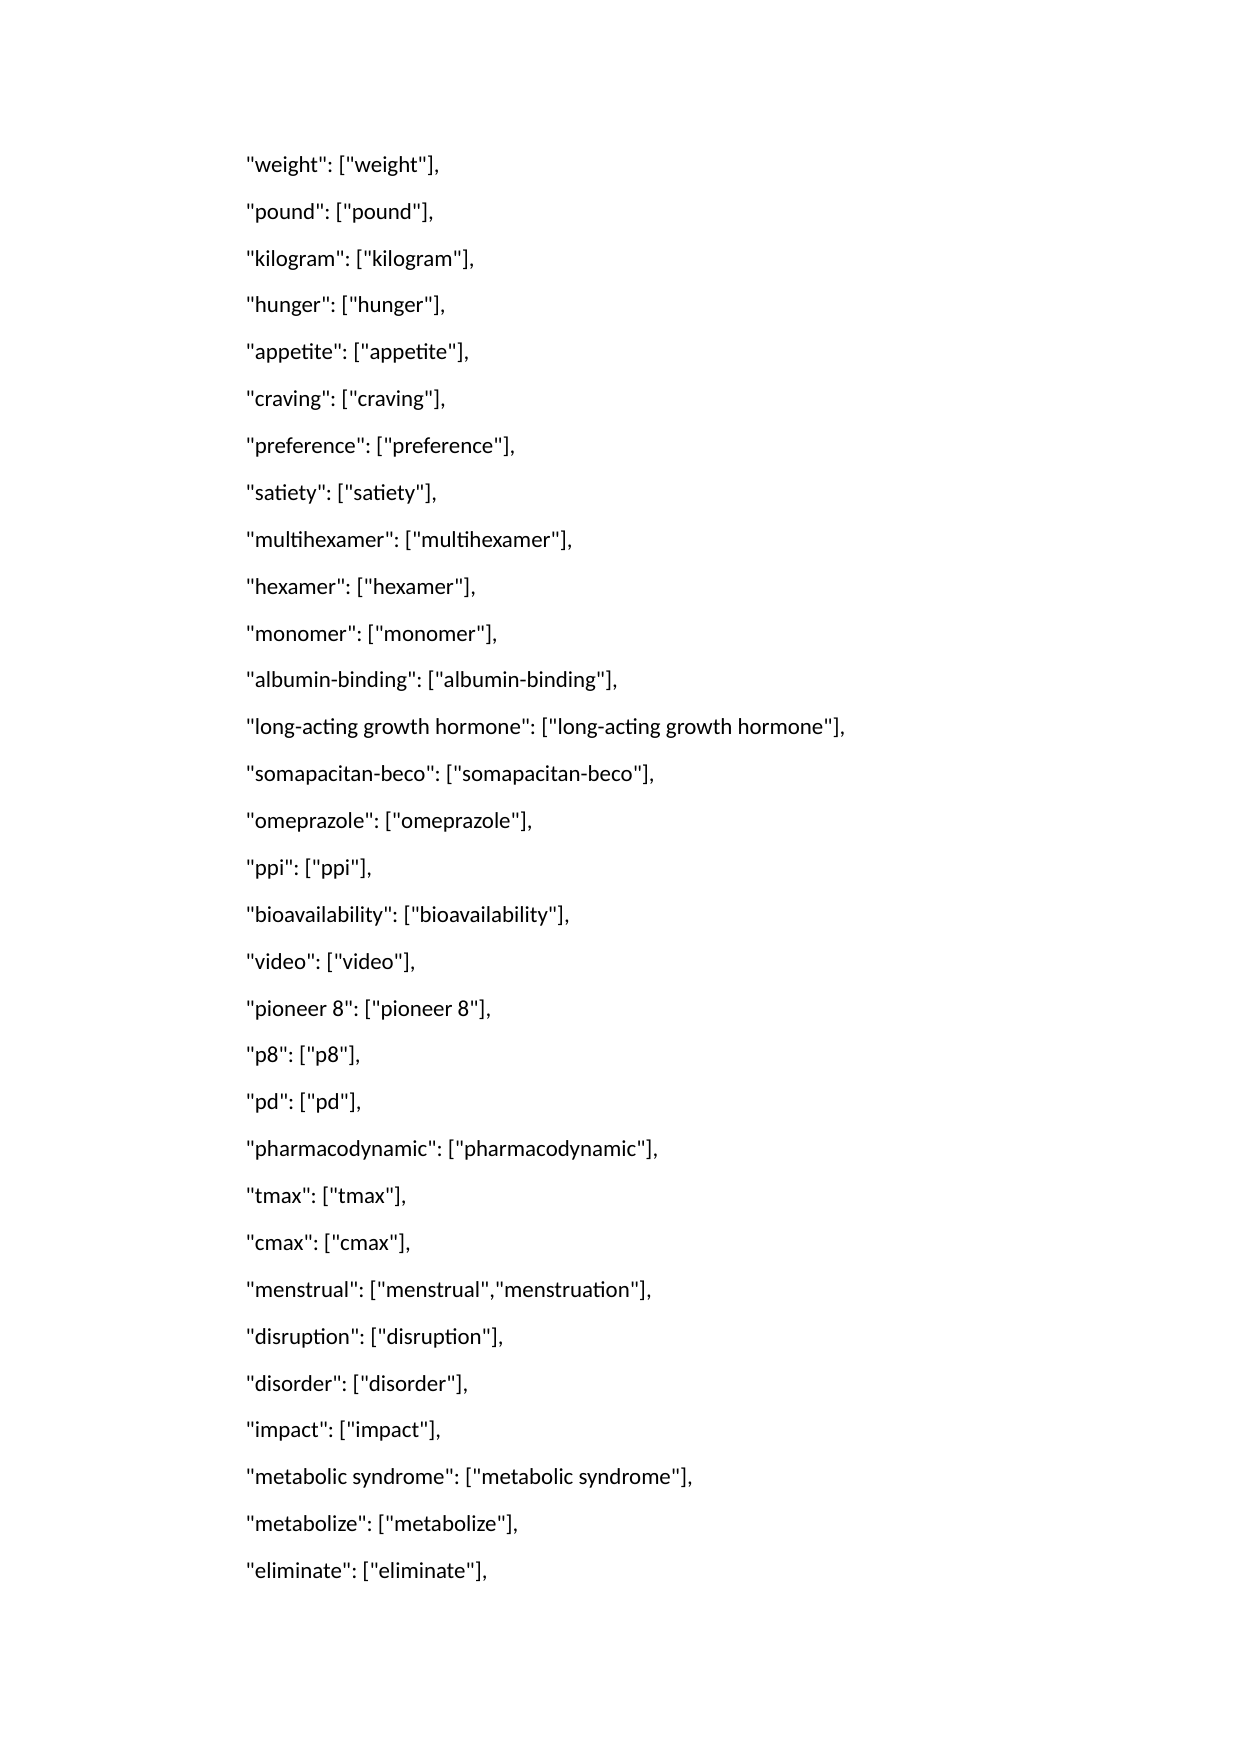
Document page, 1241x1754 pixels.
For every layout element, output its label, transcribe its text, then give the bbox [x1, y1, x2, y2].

text "appetite": ["appetite"], [225, 337, 1090, 366]
text "pharmacodynamic": ["pharmacodynamic"], [225, 1134, 1090, 1162]
text "albumin-binding": ["albumin-binding"], [225, 666, 1090, 694]
text "pound": ["pound"], [225, 197, 1090, 225]
text "hexamer": ["hexamer"], [225, 572, 1090, 600]
text "monomer": ["monomer"], [225, 619, 1090, 647]
text "menstrual": ["menstrual","menstruation"], [225, 1275, 1090, 1303]
text "hunger": ["hunger"], [225, 291, 1090, 319]
text "craving": ["craving"], [225, 384, 1090, 412]
text "multihexamer": ["multihexamer"], [225, 525, 1090, 553]
text "pioneer 8": ["pioneer 8"], [225, 994, 1090, 1022]
text "video": ["video"], [225, 947, 1090, 975]
text "eliminate": ["eliminate"], [225, 1556, 1090, 1584]
text "preference": ["preference"], [225, 431, 1090, 459]
text "disruption": ["disruption"], [225, 1322, 1090, 1350]
text "impact": ["impact"], [225, 1416, 1090, 1444]
text "somapacitan-beco": ["somapacitan-beco"], [225, 759, 1090, 787]
text "omeprazole": ["omeprazole"], [225, 806, 1090, 834]
text "cmax": ["cmax"], [225, 1228, 1090, 1256]
text "kilogram": ["kilogram"], [225, 244, 1090, 272]
text "weight": ["weight"], [225, 150, 1090, 178]
text "ppi": ["ppi"], [225, 853, 1090, 881]
text "p8": ["p8"], [225, 1041, 1090, 1069]
text "metabolic syndrome": ["metabolic syndrome"], [225, 1462, 1090, 1491]
text "satiety": ["satiety"], [225, 478, 1090, 506]
text "tmax": ["tmax"], [225, 1181, 1090, 1209]
text "metabolize": ["metabolize"], [225, 1509, 1090, 1537]
text "long-acting growth hormone": ["long-acting growth hormone"], [225, 712, 1090, 741]
text "pd": ["pd"], [225, 1087, 1090, 1116]
text "disorder": ["disorder"], [225, 1369, 1090, 1397]
text "bioavailability": ["bioavailability"], [225, 900, 1090, 928]
